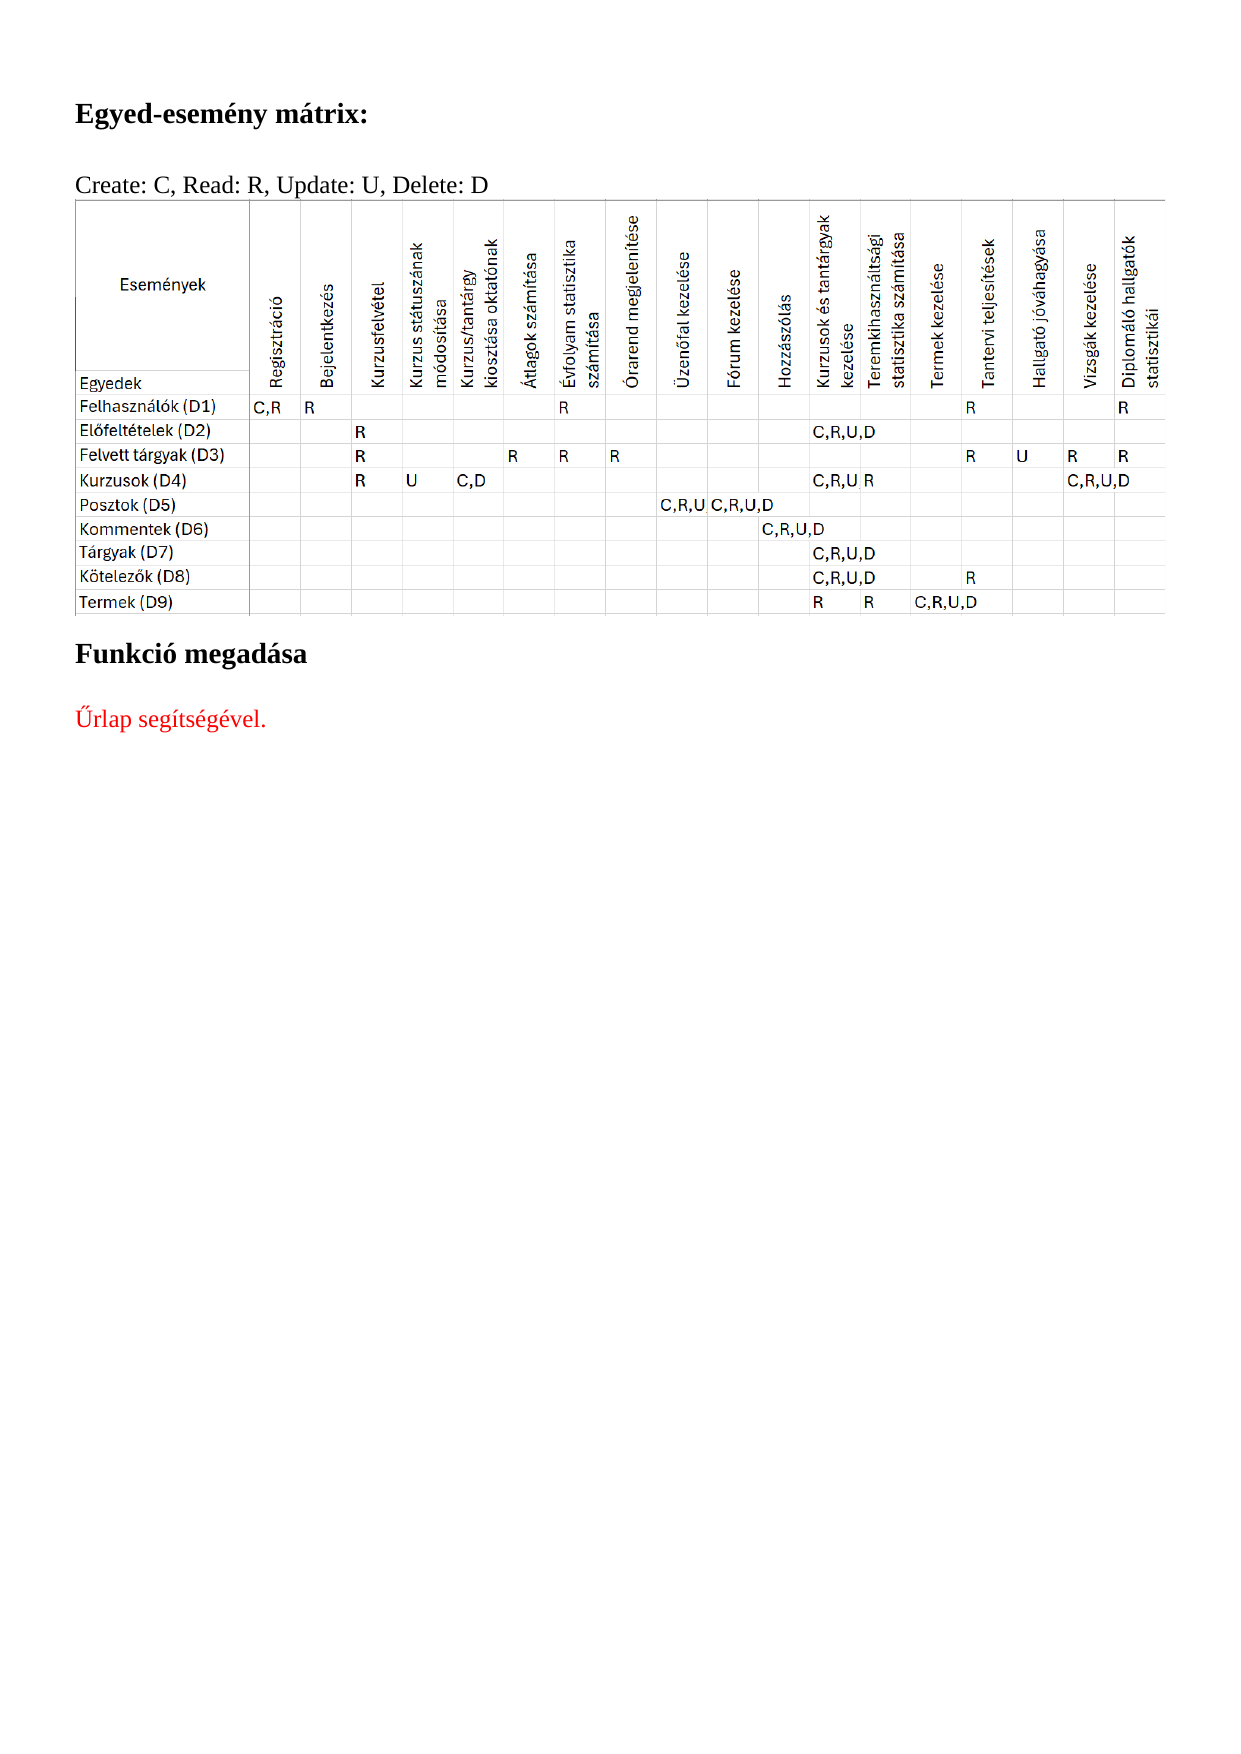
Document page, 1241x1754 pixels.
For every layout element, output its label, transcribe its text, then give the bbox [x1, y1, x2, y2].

picture [75, 199, 1166, 616]
subtitle Egyed-esemény mátrix: [75, 96, 1165, 129]
text Create: C, Read: R, Update: U, Delete: D [75, 171, 1165, 199]
text Űrlap segítségével. [75, 704, 1165, 732]
subtitle Funkció megadása [75, 637, 1165, 670]
